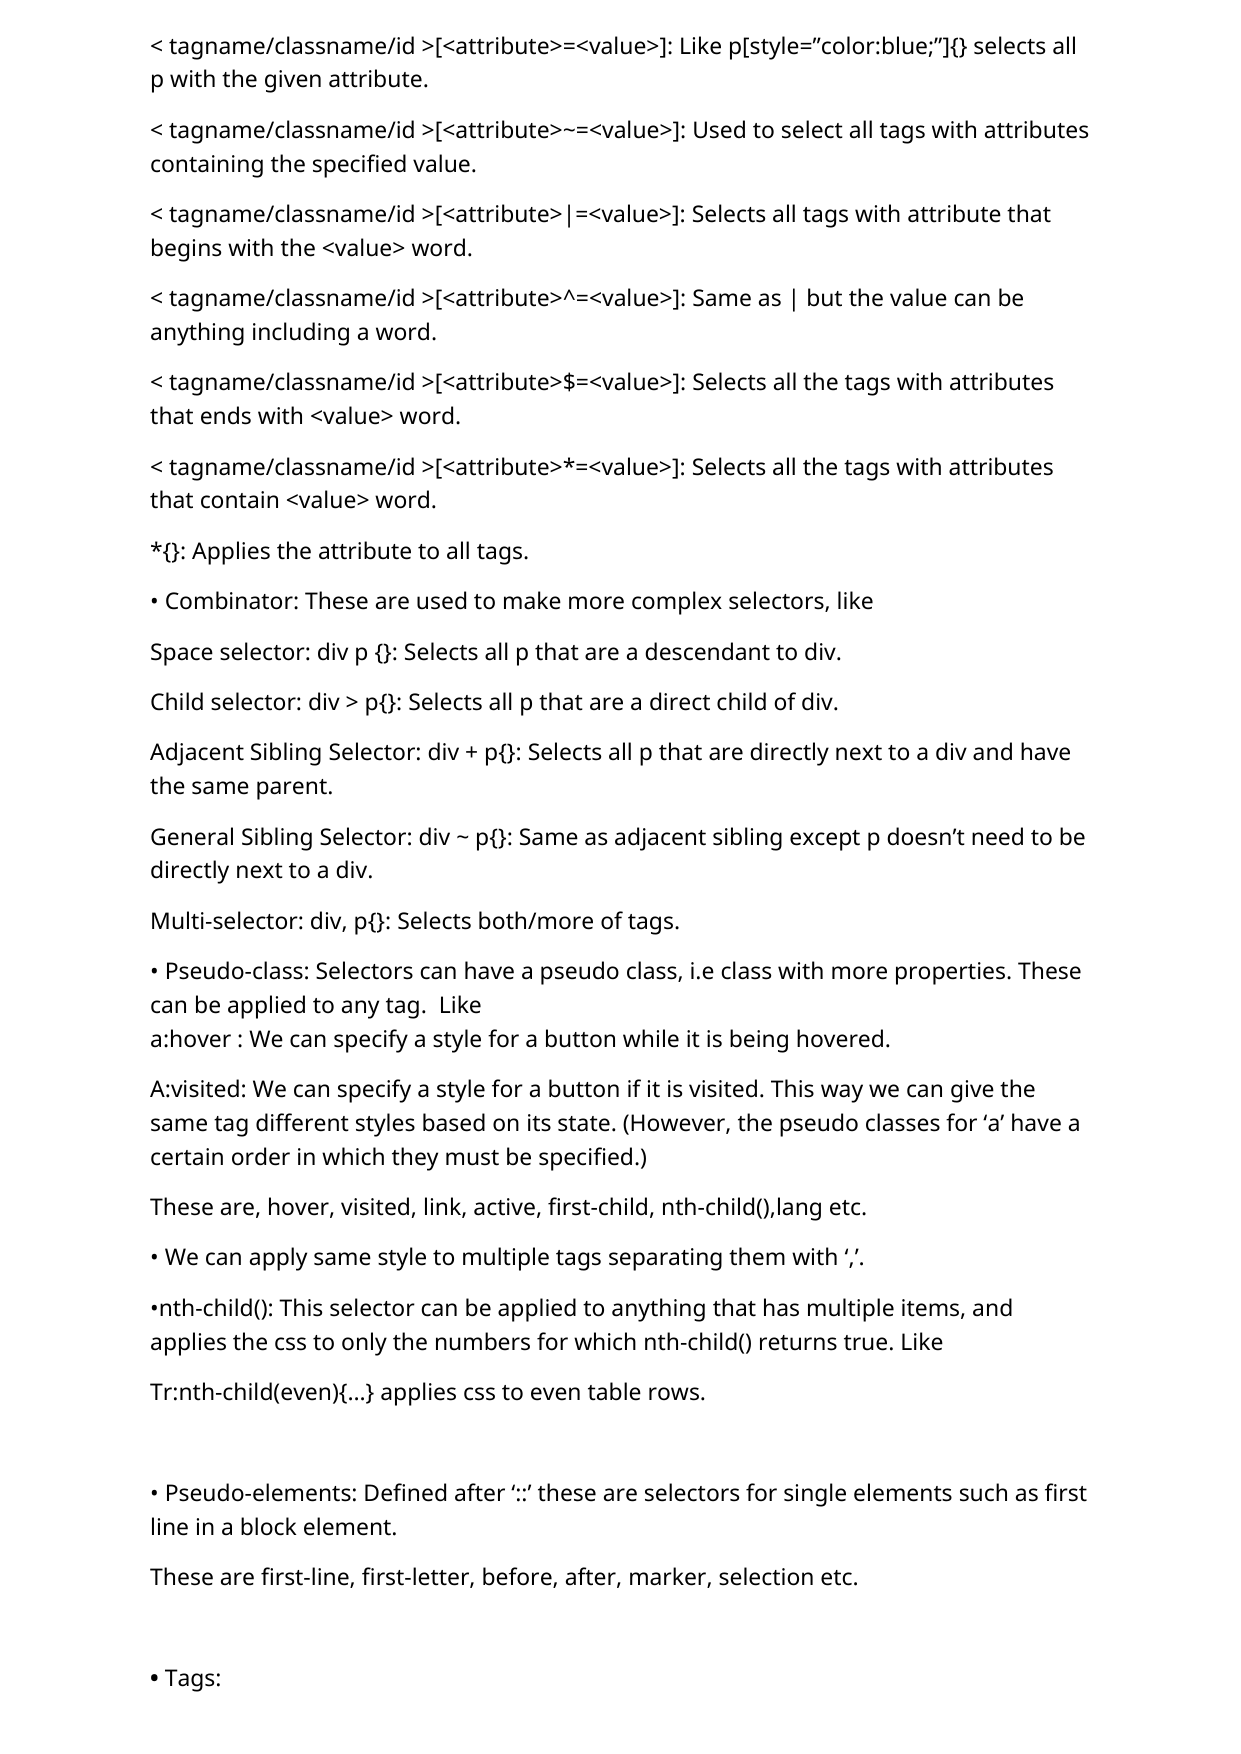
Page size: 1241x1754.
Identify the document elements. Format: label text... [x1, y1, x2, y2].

text •nth-child(): This selector can be applied to anything that has multiple items, and applies the css to only the numbers for which nth-child() returns true. Like [150, 1292, 1090, 1357]
text General Sibling Selector: div ~ p{}: Same as adjacent sibling except p doesn’t need to be directly next to a div. [150, 820, 1090, 885]
text • Combinator: These are used to make more complex selectors, like [150, 585, 1090, 616]
text • Pseudo-elements: Defined after ‘::’ these are selectors for single elements such as first line in a block element. [150, 1477, 1090, 1542]
text Tr:nth-child(even){…} applies css to even table rows. [150, 1376, 1090, 1407]
text *{}: Applies the attribute to all tags. [150, 534, 1090, 566]
text A:visited: We can specify a style for a button if it is visited. This way we can give the same tag different styles based on its state. (However, the pseudo classes for ‘a’ have a certain order in which they must be specified.) [150, 1073, 1090, 1172]
text • We can apply same style to multiple tags separating them with ‘,’. [150, 1241, 1090, 1272]
text Space selector: div p {}: Selects all p that are a descendant to div. [150, 635, 1090, 667]
text These are first-line, first-letter, before, after, marker, selection etc. [150, 1561, 1090, 1592]
text Adjacent Sibling Selector: div + p{}: Selects all p that are directly next to a div and have the same parent. [150, 736, 1090, 801]
text < tagname/classname/id >[<attribute>~=<value>]: Used to select all tags with attributes containing the specified value. [150, 114, 1090, 179]
text Multi-selector: div, p{}: Selects both/more of tags. [150, 904, 1090, 936]
text • Tags: [150, 1662, 1090, 1693]
text Child selector: div > p{}: Selects all p that are a direct child of div. [150, 686, 1090, 717]
text < tagname/classname/id >[<attribute>*=<value>]: Selects all the tags with attributes that contain <value> word. [150, 450, 1090, 515]
text < tagname/classname/id >[<attribute>^=<value>]: Same as | but the value can be anything including a word. [150, 282, 1090, 347]
text < tagname/classname/id >[<attribute>=<value>]: Like p[style=”color:blue;”]{} selects all p with the given attribute. [150, 29, 1090, 94]
text These are, hover, visited, link, active, first-child, nth-child(),lang etc. [150, 1191, 1090, 1222]
text < tagname/classname/id >[<attribute>|=<value>]: Selects all tags with attribute that begins with the <value> word. [150, 198, 1090, 263]
text < tagname/classname/id >[<attribute>$=<value>]: Selects all the tags with attributes that ends with <value> word. [150, 366, 1090, 431]
text • Pseudo-class: Selectors can have a pseudo class, i.e class with more properties. These can be applied to any tag. Like a:hover : We can specify a style for a button while it is being hovered. [150, 955, 1090, 1054]
